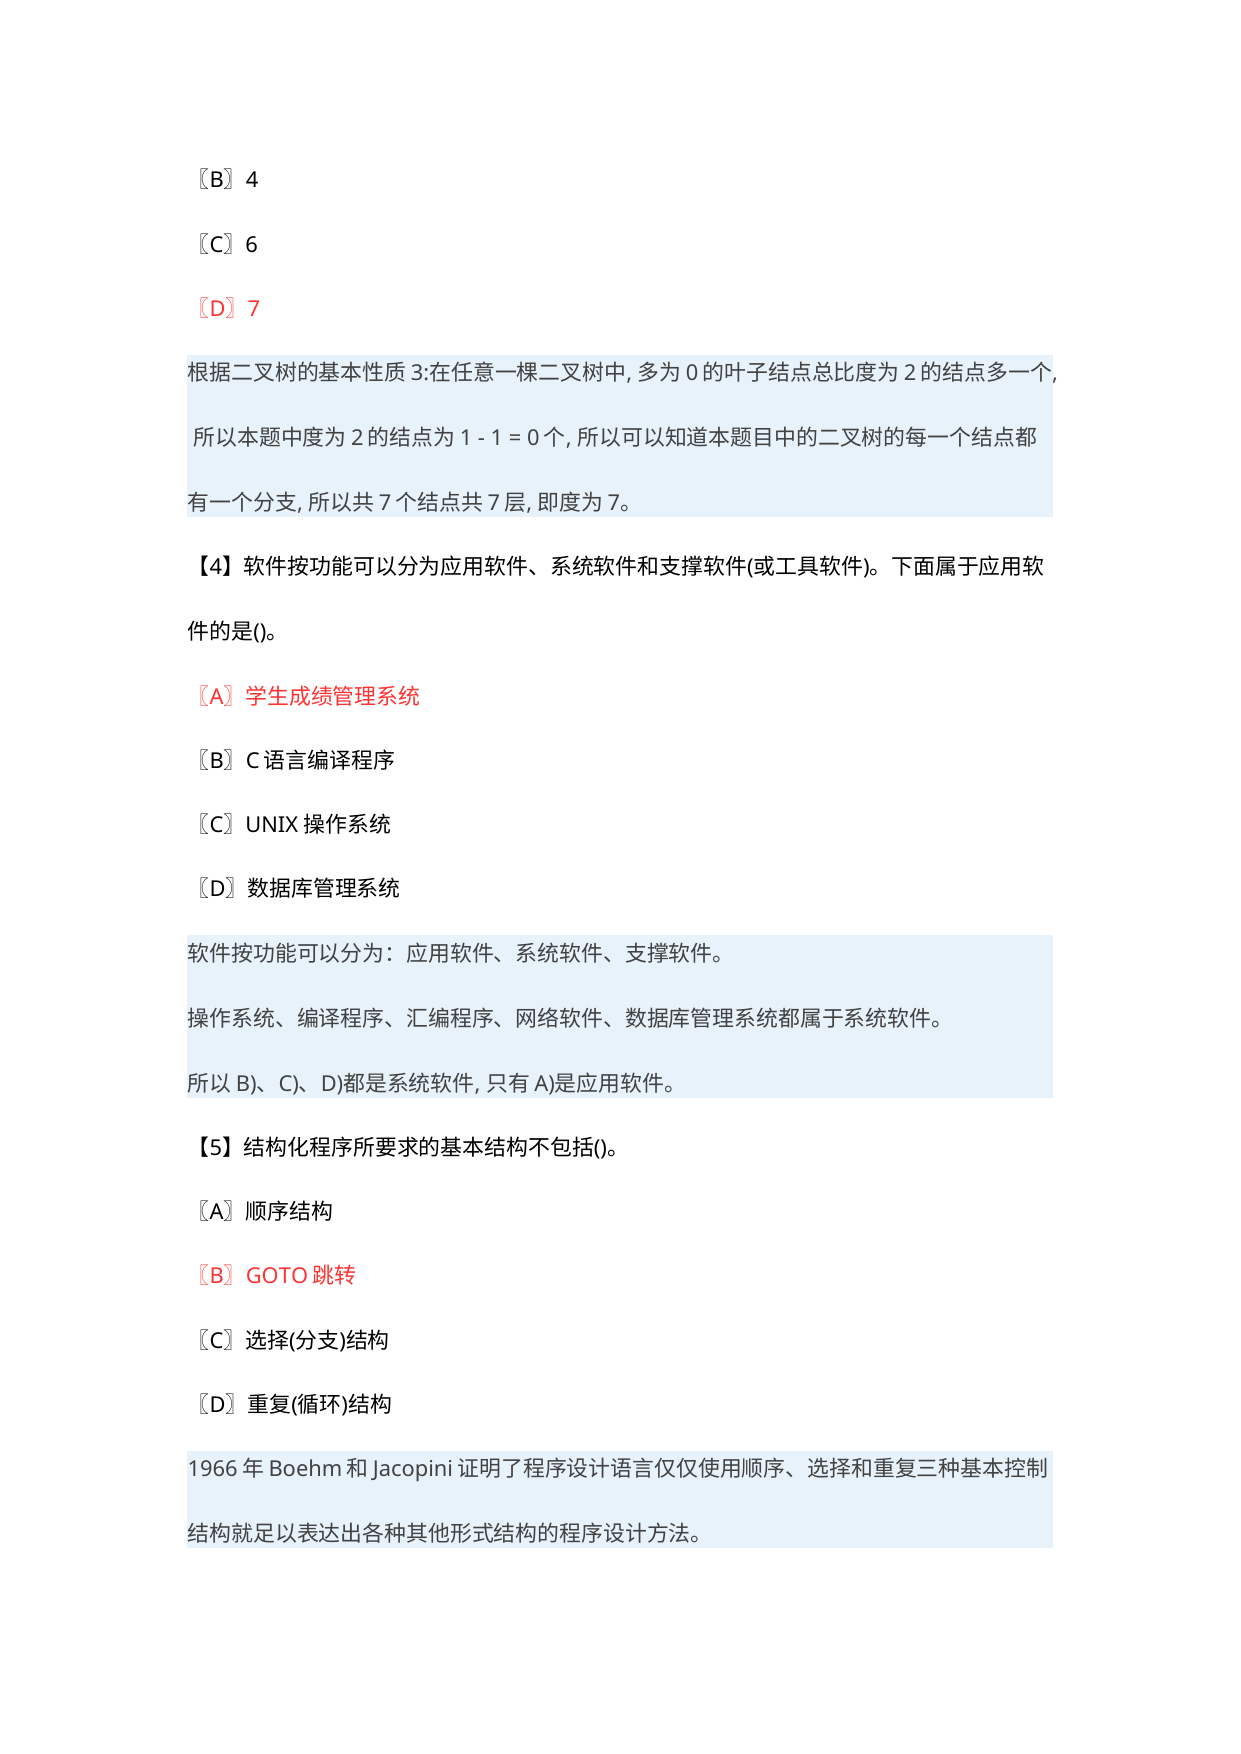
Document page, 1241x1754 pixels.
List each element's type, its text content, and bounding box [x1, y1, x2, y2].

text 〖A〗顺序结构 [187, 1194, 1053, 1226]
text 〖B〗GOTO跳转 [187, 1258, 1053, 1291]
text 【5】结构化程序所要求的基本结构不包括()。 [187, 1130, 1053, 1162]
text 1966年Boehm和Jacopini证明了程序设计语言仅仅使用顺序、选择和重复三种基本控制结构就足以表达出各种其他形式结构的程序设计方法。 [187, 1451, 1053, 1548]
text 〖D〗数据库管理系统 [187, 871, 1053, 904]
text 〖B〗C语言编译程序 [187, 743, 1053, 775]
text 【4】软件按功能可以分为应用软件、系统软件和支撑软件(或工具软件)。下面属于应用软件的是()。 [187, 549, 1053, 647]
text 〖C〗选择(分支)结构 [187, 1322, 1053, 1355]
text 〖A〗学生成绩管理系统 [187, 678, 1053, 711]
text 根据二叉树的基本性质3:在任意一棵二叉树中, 多为0的叶子结点总比度为2的结点多一个, 所以本题中度为2的结点为1 - 1 = 0个, 所以可以知道本题目中的二叉树的每一个结点都有一个分支, 所以共7个结点共7层, 即度为7。 [187, 355, 1053, 517]
text 软件按功能可以分为：应用软件、系统软件、支撑软件。 操作系统、编译程序、汇编程序、网络软件、数据库管理系统都属于系统软件。 所以B)、C)、D)都是系统软件, 只有A)是应用软件。 [187, 935, 1053, 1098]
text 〖B〗4 [187, 162, 1053, 194]
text 〖D〗7 [187, 291, 1053, 323]
text 〖D〗重复(循环)结构 [187, 1387, 1053, 1419]
text 〖C〗6 [187, 226, 1053, 259]
text 〖C〗UNIX 操作系统 [187, 807, 1053, 839]
